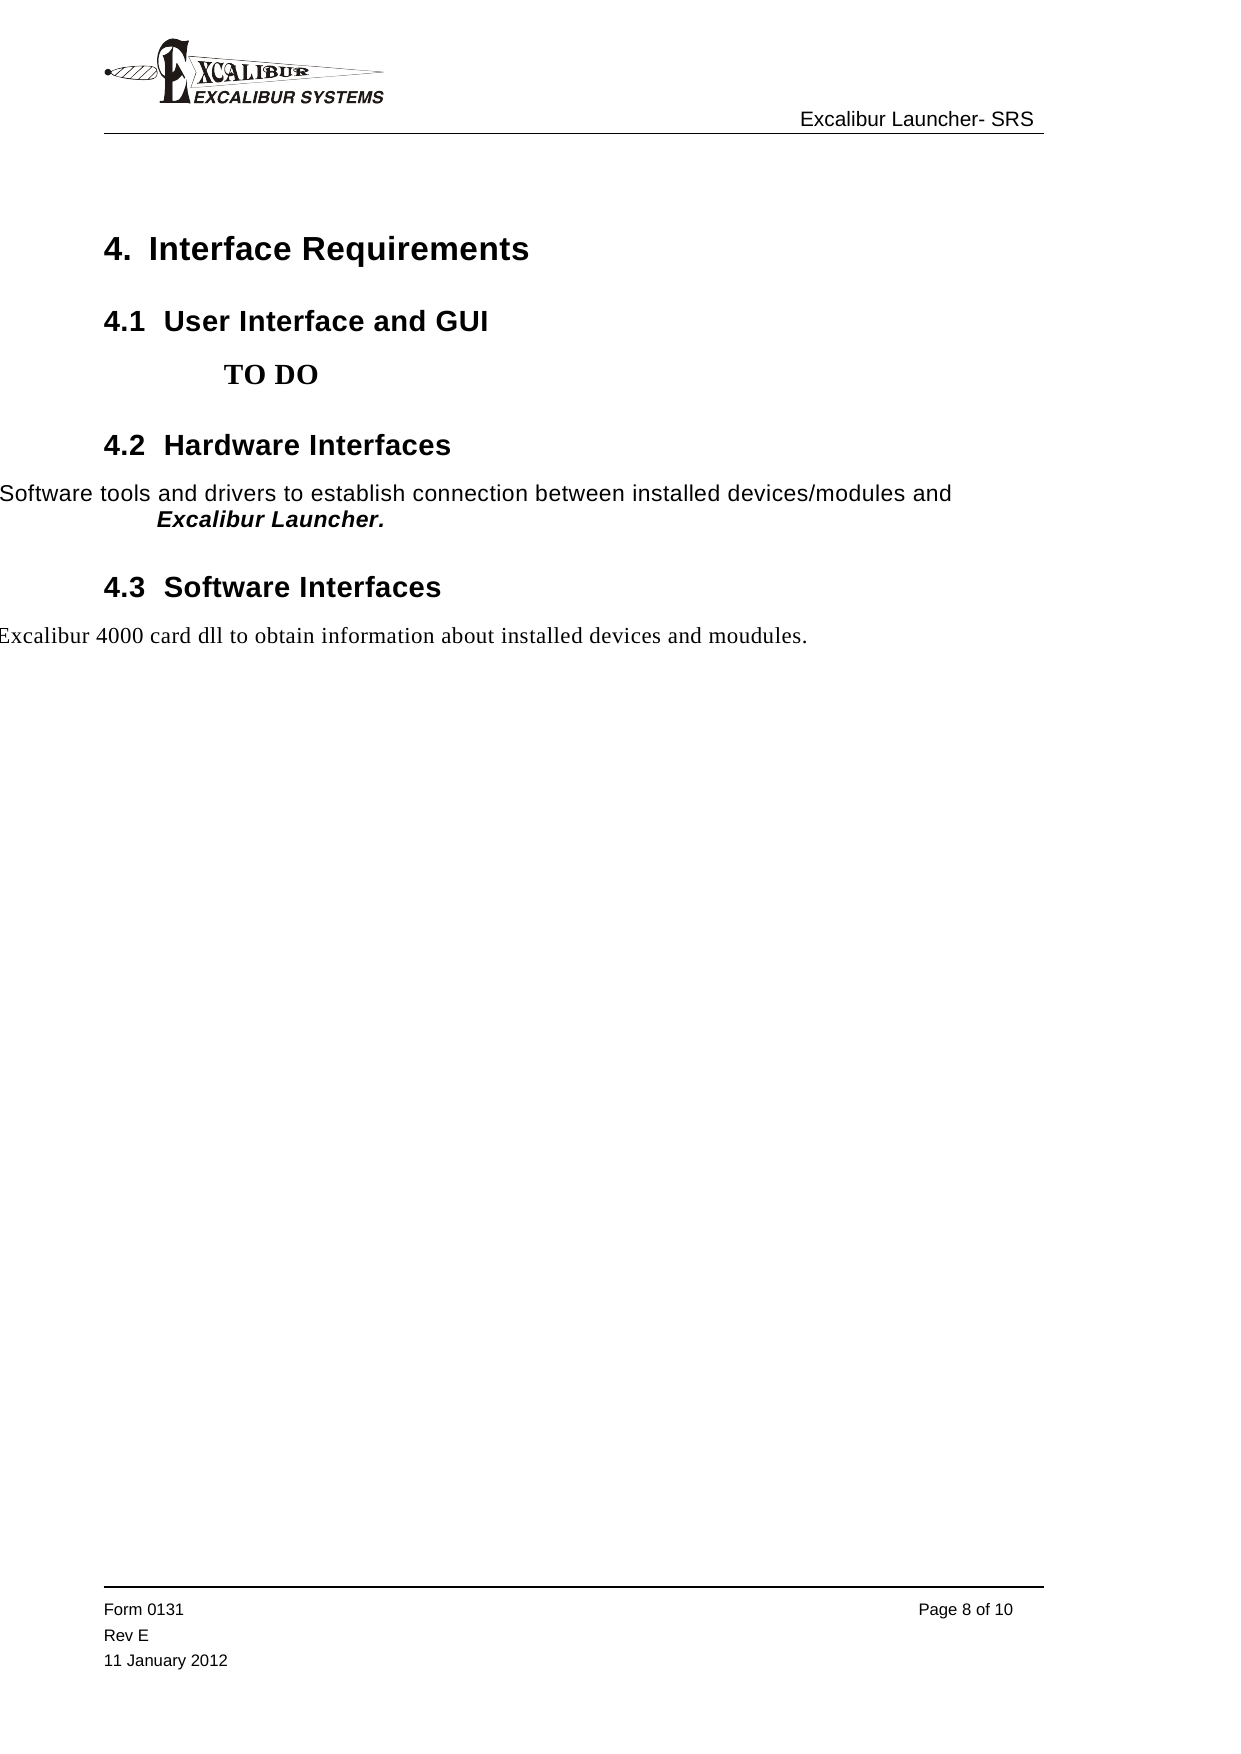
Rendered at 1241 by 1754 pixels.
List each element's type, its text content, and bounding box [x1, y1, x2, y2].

subtitle Interface Requirements [103, 228, 1044, 267]
text Call Excalibur 4000 card dll to obtain information about installed devices and moudules. [0, 623, 837, 649]
subtitle Software Interfaces [103, 570, 1044, 604]
text TO DO [223, 357, 1044, 390]
subtitle Hardware Interfaces [103, 428, 1044, 461]
subtitle User Interface and GUI [103, 304, 1044, 338]
text Use Software tools and drivers to establish connection between installed devices/modules and Excalibur Launcher. [0, 480, 1044, 533]
